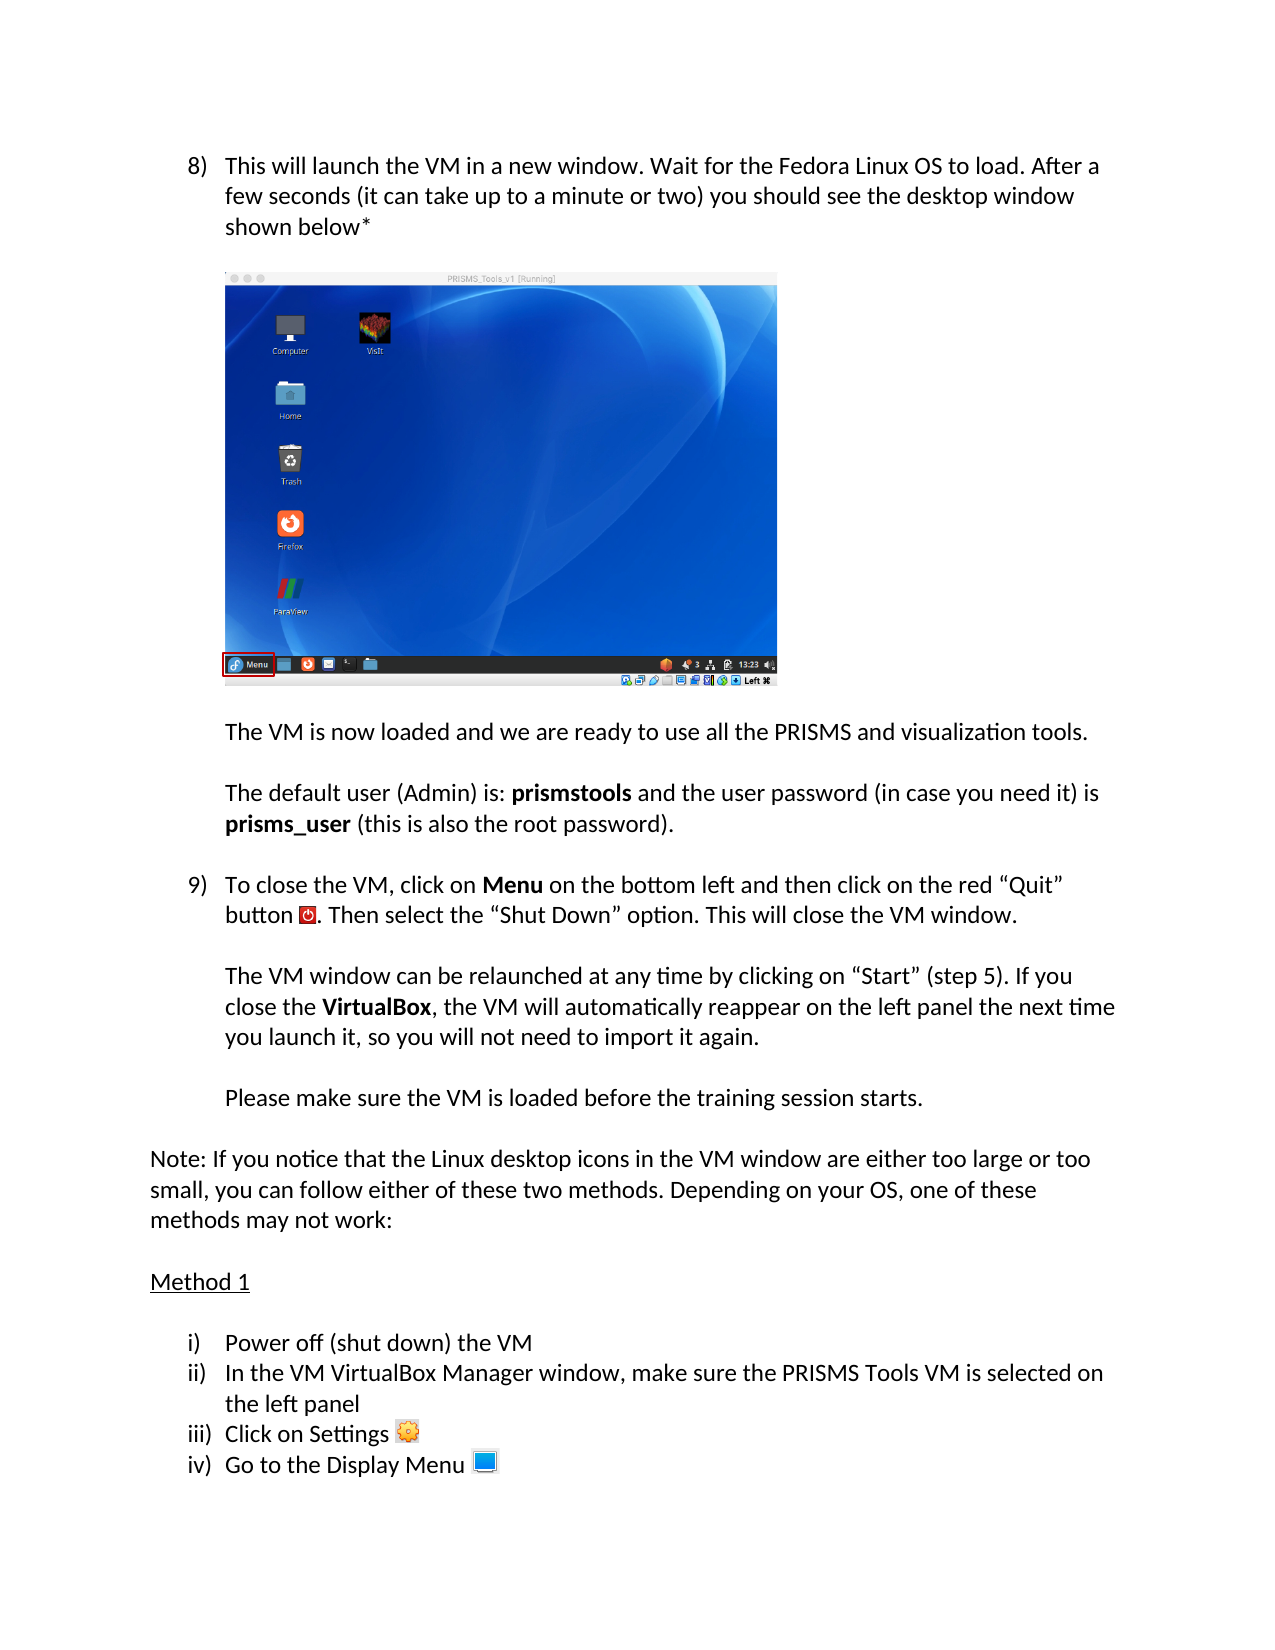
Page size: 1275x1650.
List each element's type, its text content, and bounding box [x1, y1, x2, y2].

list In the VM VirtualBox Manager window, make sure the PRISMS Tools VM is selected on the left panel [187, 1357, 1125, 1418]
list Go to the Display Menu [187, 1449, 1125, 1479]
list This will launch the VM in a new window. Wait for the Fedora Linux OS to load. After a few seconds (it can take up to a minute or two) you should see the desktop window shown below* [187, 150, 1125, 242]
list The VM is now loaded and we are ready to use all the PRISMS and visualization tools. [225, 716, 1125, 747]
list Click on Settings [187, 1418, 1125, 1449]
list The default user (Admin) is: prismstools and the user password (in case you need it) is prisms_user (this is also the root password). [225, 777, 1125, 838]
picture [225, 272, 778, 686]
picture [395, 1419, 420, 1443]
list To close the VM, click on Menu on the bottom left and then click on the red “Quit” button . Then select the “Shut Down” option. This will close the VM window. [187, 869, 1125, 930]
list Please make sure the VM is loaded before the training session starts. [225, 1083, 1125, 1113]
list Power off (shut down) the VM [187, 1327, 1125, 1357]
list Note: If you notice that the Linux desktop icons in the VM window are either too large or too small, you can follow either of these two methods. Depending on your OS, one of these methods may not work: [150, 1144, 1125, 1235]
list The VM window can be relaunched at any time by clicking on “Start” (step 5). If you close the VirtualBox, the VM will automatically reappear on the left panel the next time you launch it, so you will not need to import it again. [225, 961, 1125, 1052]
list Method 1 [150, 1266, 1125, 1296]
picture [470, 1448, 500, 1474]
picture [225, 654, 273, 675]
picture [299, 906, 317, 924]
